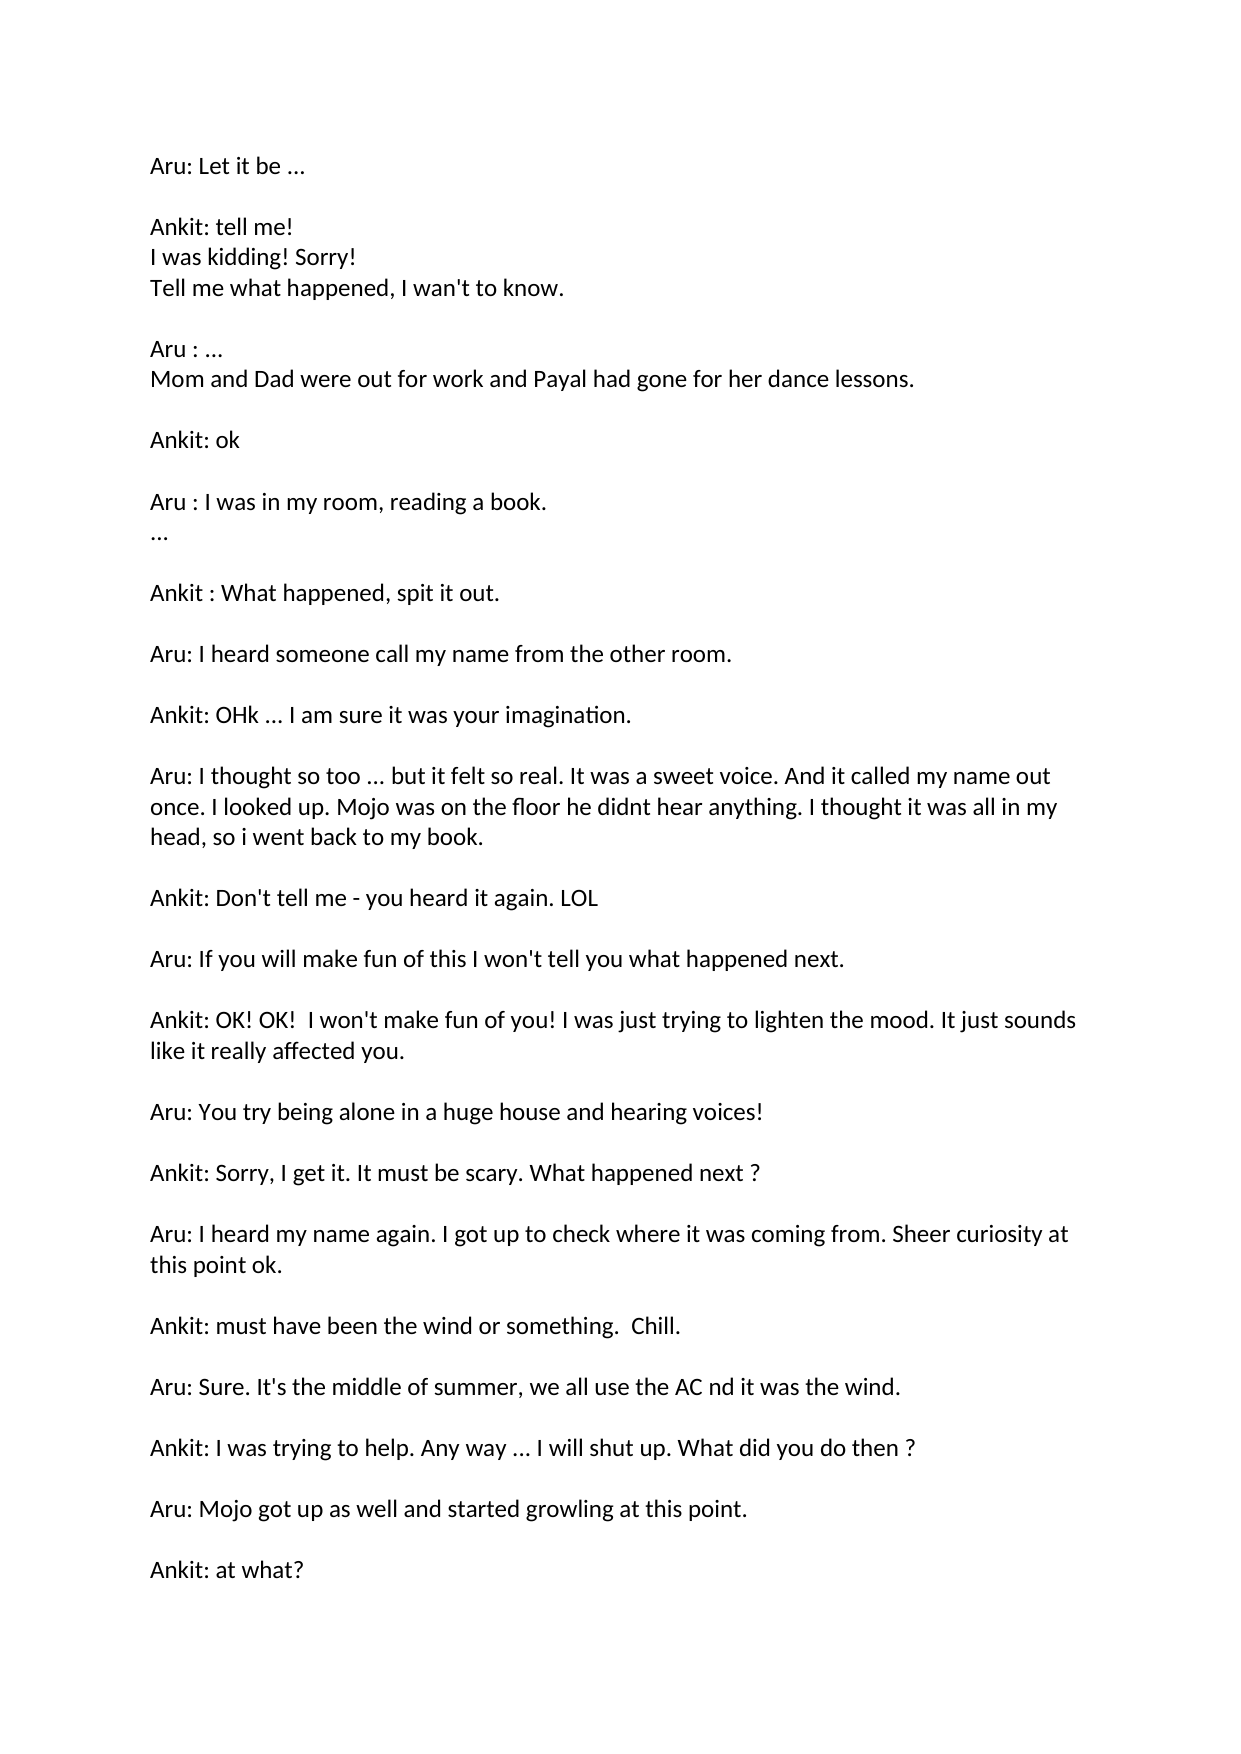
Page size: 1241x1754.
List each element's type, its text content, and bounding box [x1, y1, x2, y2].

text Aru: I heard someone call my name from the other room. [150, 638, 1090, 669]
text Aru: Let it be ... [150, 150, 1090, 181]
text Mom and Dad were out for work and Payal had gone for her dance lessons. [150, 364, 1090, 394]
text Aru: Mojo got up as well and started growling at this point. [150, 1493, 1090, 1523]
text Ankit: ok [150, 425, 1090, 455]
text Aru: You try being alone in a huge house and hearing voices! [150, 1096, 1090, 1127]
text Aru : ... [150, 333, 1090, 364]
text Ankit: tell me! [150, 211, 1090, 242]
text Aru: I heard my name again. I got up to check where it was coming from. Sheer curiosity at this point ok. [150, 1218, 1090, 1279]
text Tell me what happened, I wan't to know. [150, 272, 1090, 303]
text Aru: If you will make fun of this I won't tell you what happened next. [150, 943, 1090, 974]
text I was kidding! Sorry! [150, 242, 1090, 272]
text Ankit: OK! OK! I won't make fun of you! I was just trying to lighten the mood. It just sounds like it really affected you. [150, 1004, 1090, 1066]
text Ankit: Sorry, I get it. It must be scary. What happened next ? [150, 1157, 1090, 1188]
text Aru : I was in my room, reading a book. [150, 486, 1090, 516]
text Aru: Sure. It's the middle of summer, we all use the AC nd it was the wind. [150, 1371, 1090, 1401]
text Ankit: at what? [150, 1554, 1090, 1584]
text Ankit: must have been the wind or something. Chill. [150, 1310, 1090, 1340]
text Ankit: OHk ... I am sure it was your imagination. [150, 699, 1090, 730]
text ... [150, 516, 1090, 547]
text Aru: I thought so too ... but it felt so real. It was a sweet voice. And it called my name out once. I looked up. Mojo was on the floor he didnt hear anything. I thought it was all in my head, so i went back to my book. [150, 760, 1090, 852]
text Ankit: I was trying to help. Any way ... I will shut up. What did you do then ? [150, 1432, 1090, 1462]
text Ankit : What happened, spit it out. [150, 577, 1090, 608]
text Ankit: Don't tell me - you heard it again. LOL [150, 882, 1090, 913]
